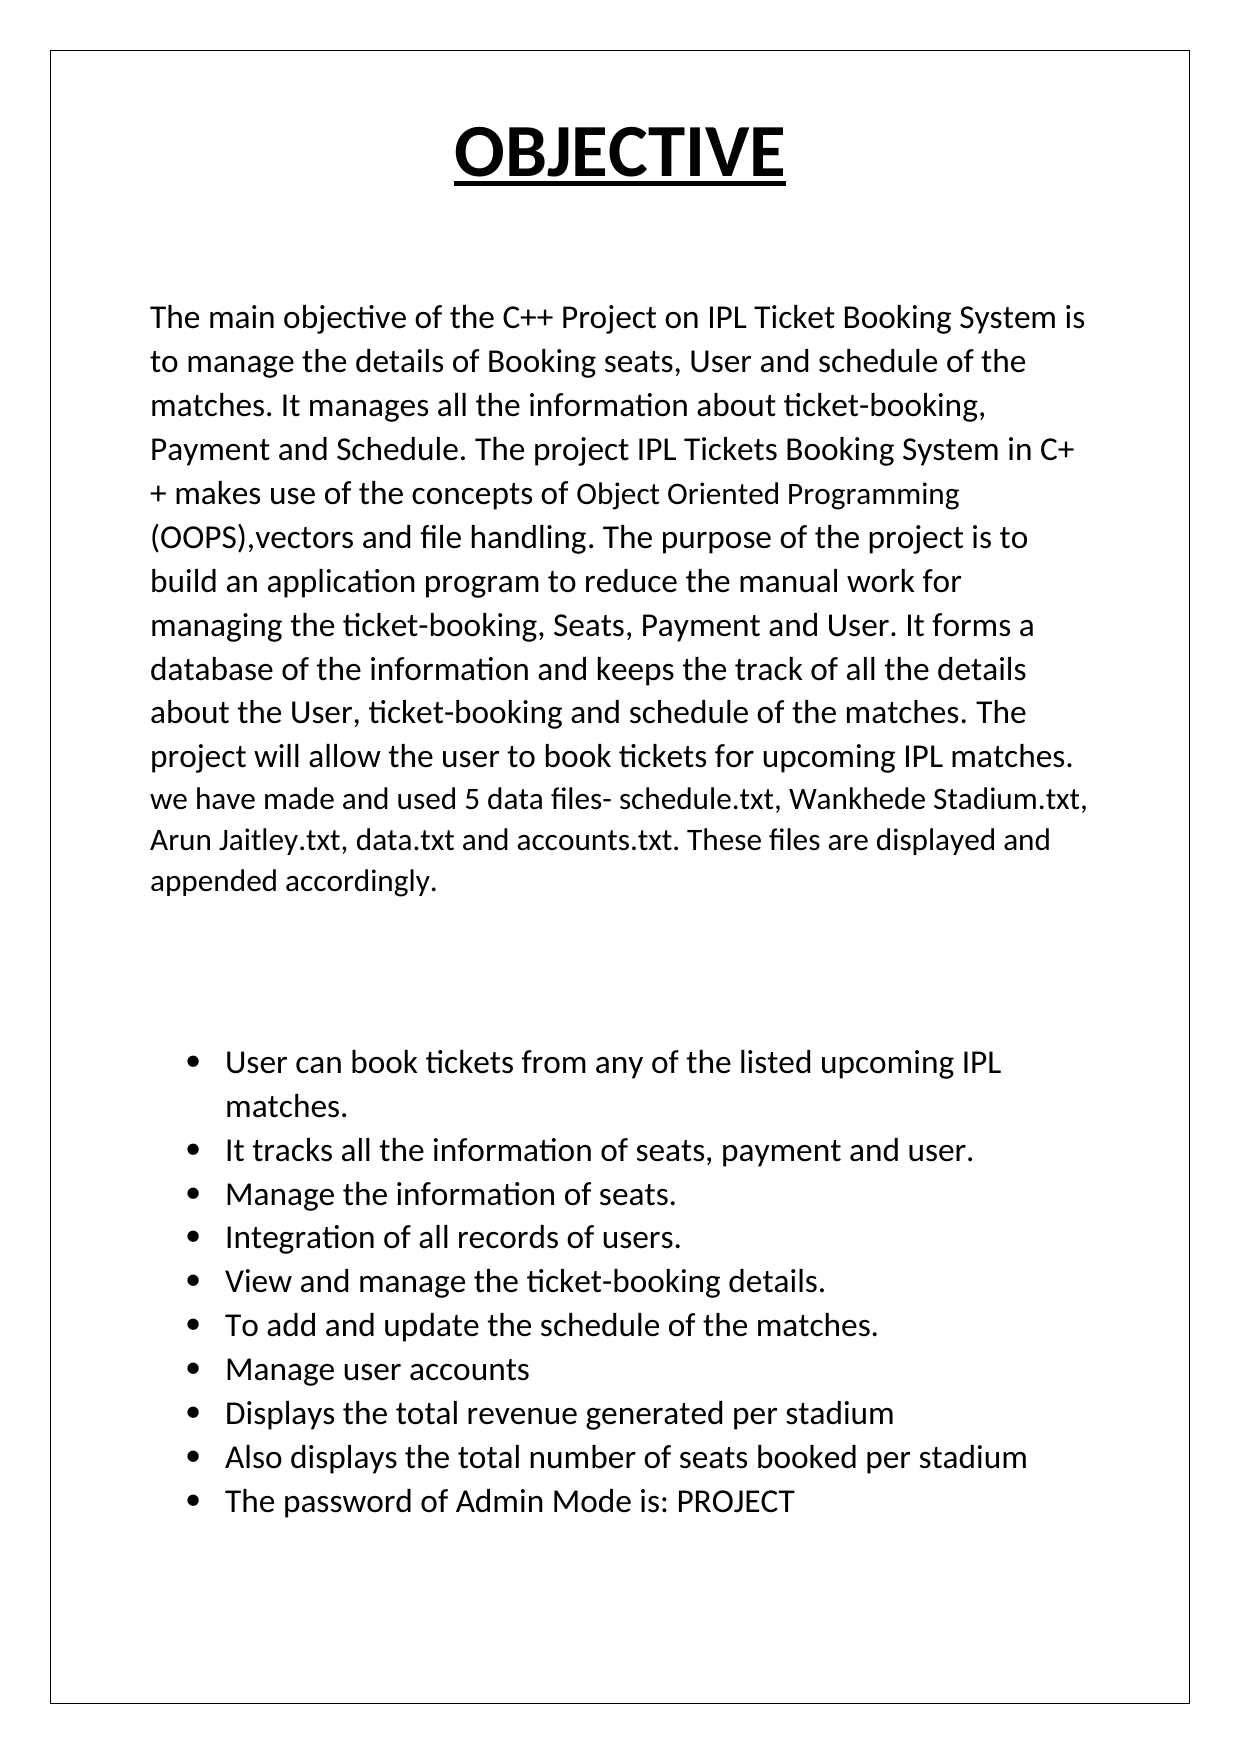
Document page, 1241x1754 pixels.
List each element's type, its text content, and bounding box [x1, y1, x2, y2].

list The password of Admin Mode is: PROJECT [187, 1480, 1090, 1521]
list Manage user accounts [187, 1348, 1090, 1389]
list Displays the total revenue generated per stadium [187, 1392, 1090, 1433]
text OBJECTIVE [150, 103, 1090, 195]
text The main objective of the C++ Project on IPL Ticket Booking System is to manage the details of Booking seats, User and schedule of the matches. It manages all the information about ticket-booking, Payment and Schedule. The project IPL Tickets Booking System in C++ makes use of the concepts of Object Oriented Programming (OOPS),vectors and file handling. The purpose of the project is to build an application program to reduce the manual work for managing the ticket-booking, Seats, Payment and User. It forms a database of the information and keeps the track of all the details about the User, ticket-booking and schedule of the matches. The project will allow the user to book tickets for upcoming IPL matches. we have made and used 5 data files- schedule.txt, Wankhede Stadium.txt, Arun Jaitley.txt, data.txt and accounts.txt. These files are displayed and appended accordingly. [150, 296, 1090, 900]
list View and manage the ticket-booking details. [187, 1260, 1090, 1301]
list Manage the information of seats. [187, 1172, 1090, 1213]
list User can book tickets from any of the listed upcoming IPL matches. [187, 1041, 1090, 1125]
list To add and update the schedule of the matches. [187, 1304, 1090, 1345]
list It tracks all the information of seats, payment and user. [187, 1128, 1090, 1169]
list Integration of all records of users. [187, 1216, 1090, 1257]
list Also displays the total number of seats booked per stadium [187, 1436, 1090, 1477]
